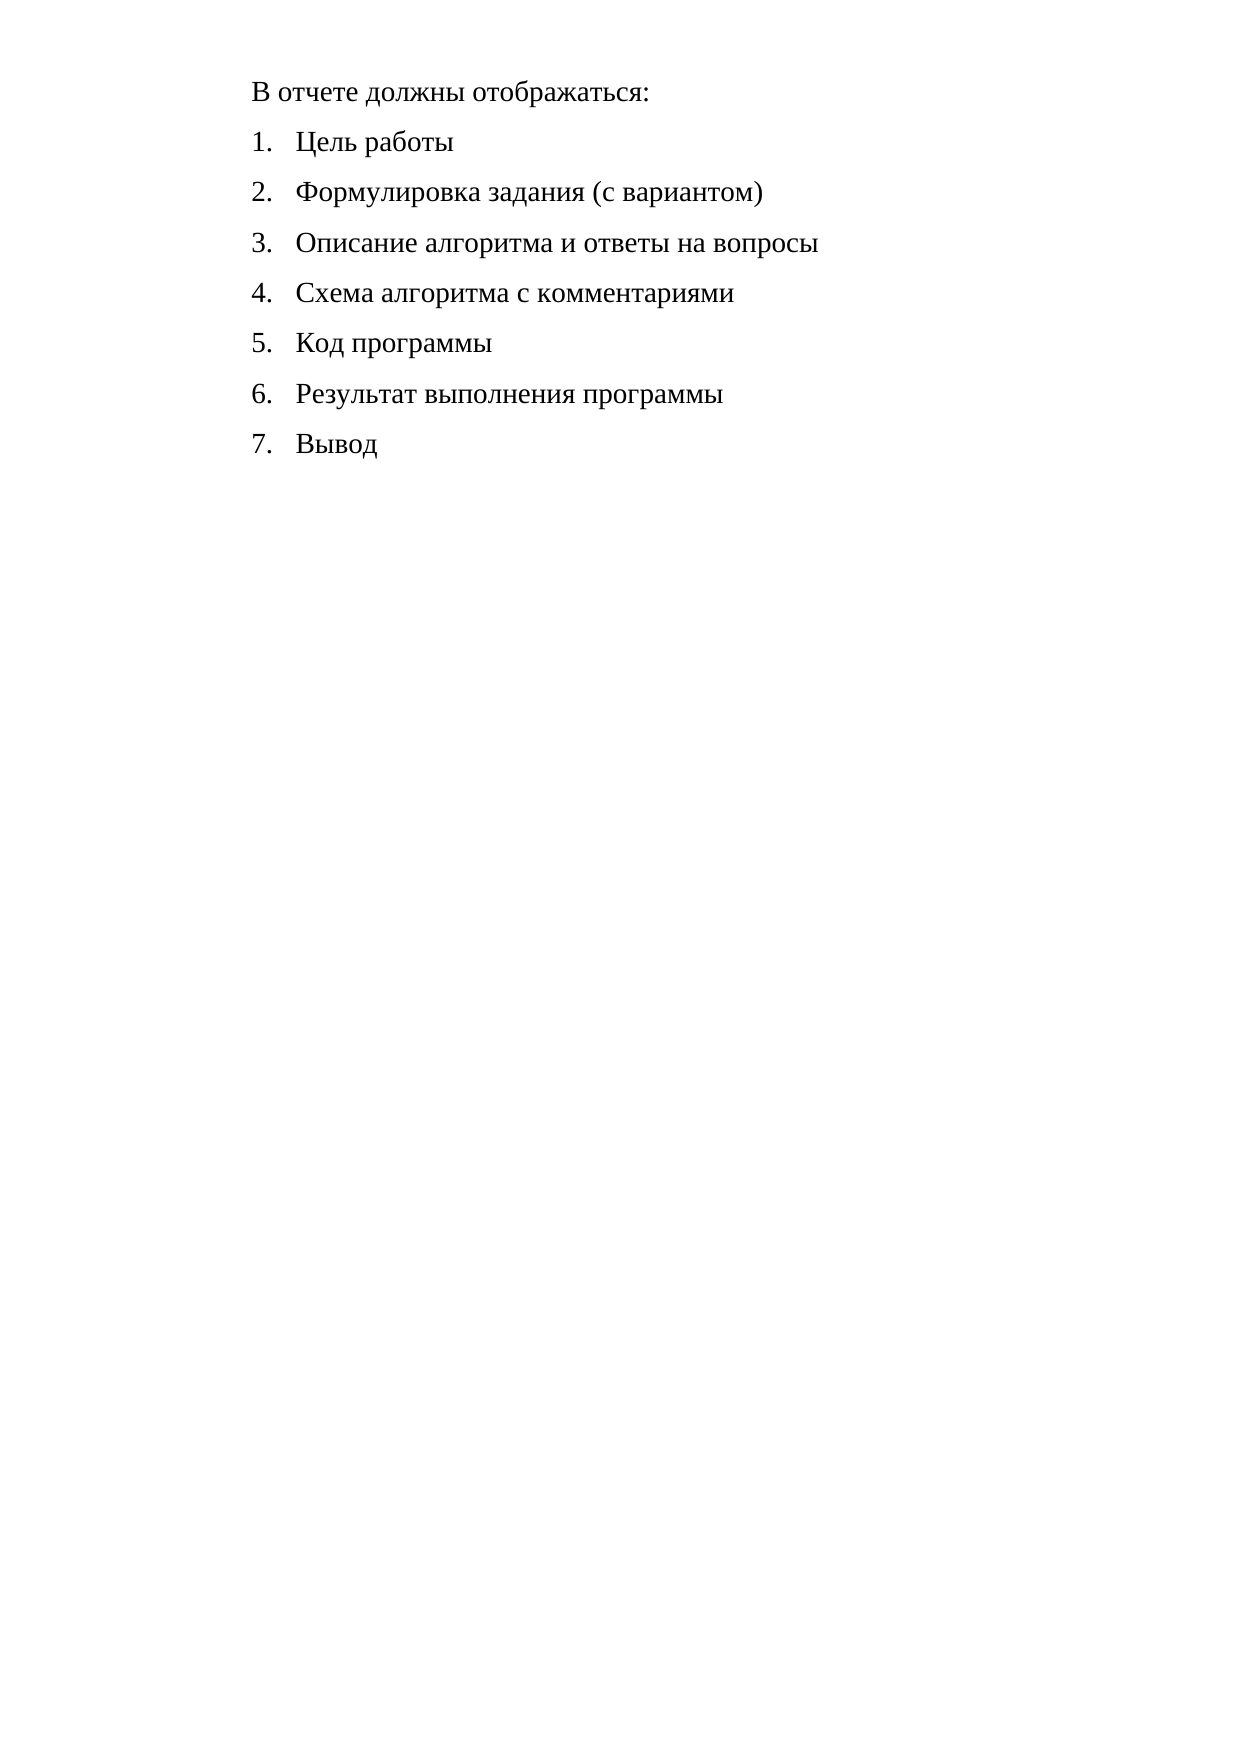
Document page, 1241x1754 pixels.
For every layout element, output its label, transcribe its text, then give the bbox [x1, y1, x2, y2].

list Схема алгоритма с комментариями [177, 275, 1152, 309]
list Результат выполнения программы [177, 376, 1152, 409]
list Описание алгоритма и ответы на вопросы [177, 225, 1152, 258]
list Формулировка задания (с вариантом) [177, 174, 1152, 208]
list Цель работы [177, 124, 1152, 158]
list Вывод [177, 426, 1152, 505]
list В отчете должны отображаться: [251, 74, 1152, 107]
list Код программы [177, 325, 1152, 359]
